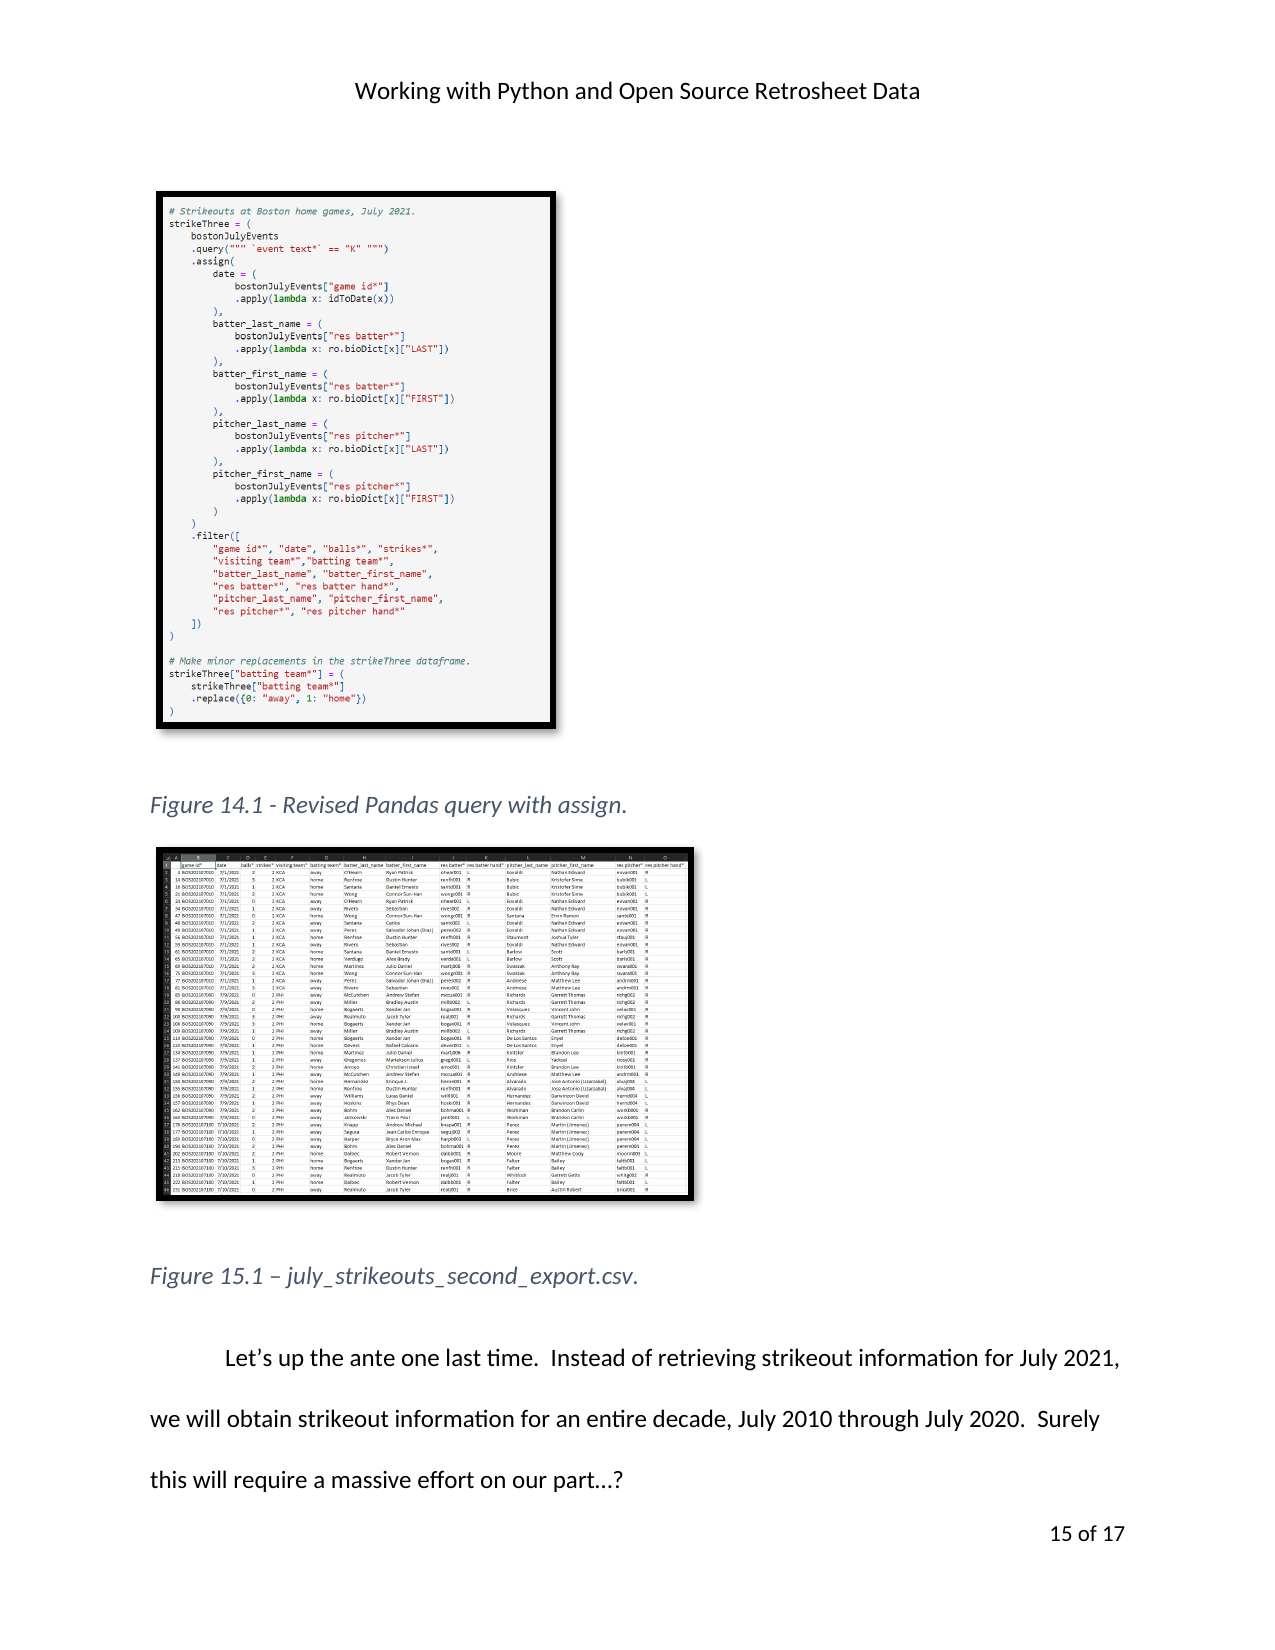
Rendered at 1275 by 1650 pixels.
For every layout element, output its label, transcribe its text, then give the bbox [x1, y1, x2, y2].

picture [163, 197, 550, 722]
text Figure 14.1 - Revised Pandas query with assign. [150, 789, 1125, 819]
text Figure 15.1 – july_strikeouts_second_export.csv. [150, 1260, 1125, 1291]
picture [163, 853, 688, 1195]
text Let’s up the ante one last time. Instead of retrieving strikeout information for July 2021, we will obtain strikeout information for an entire decade, July 2010 through July 2020. Surely this will require a massive effort on our part…? [150, 1342, 1125, 1495]
